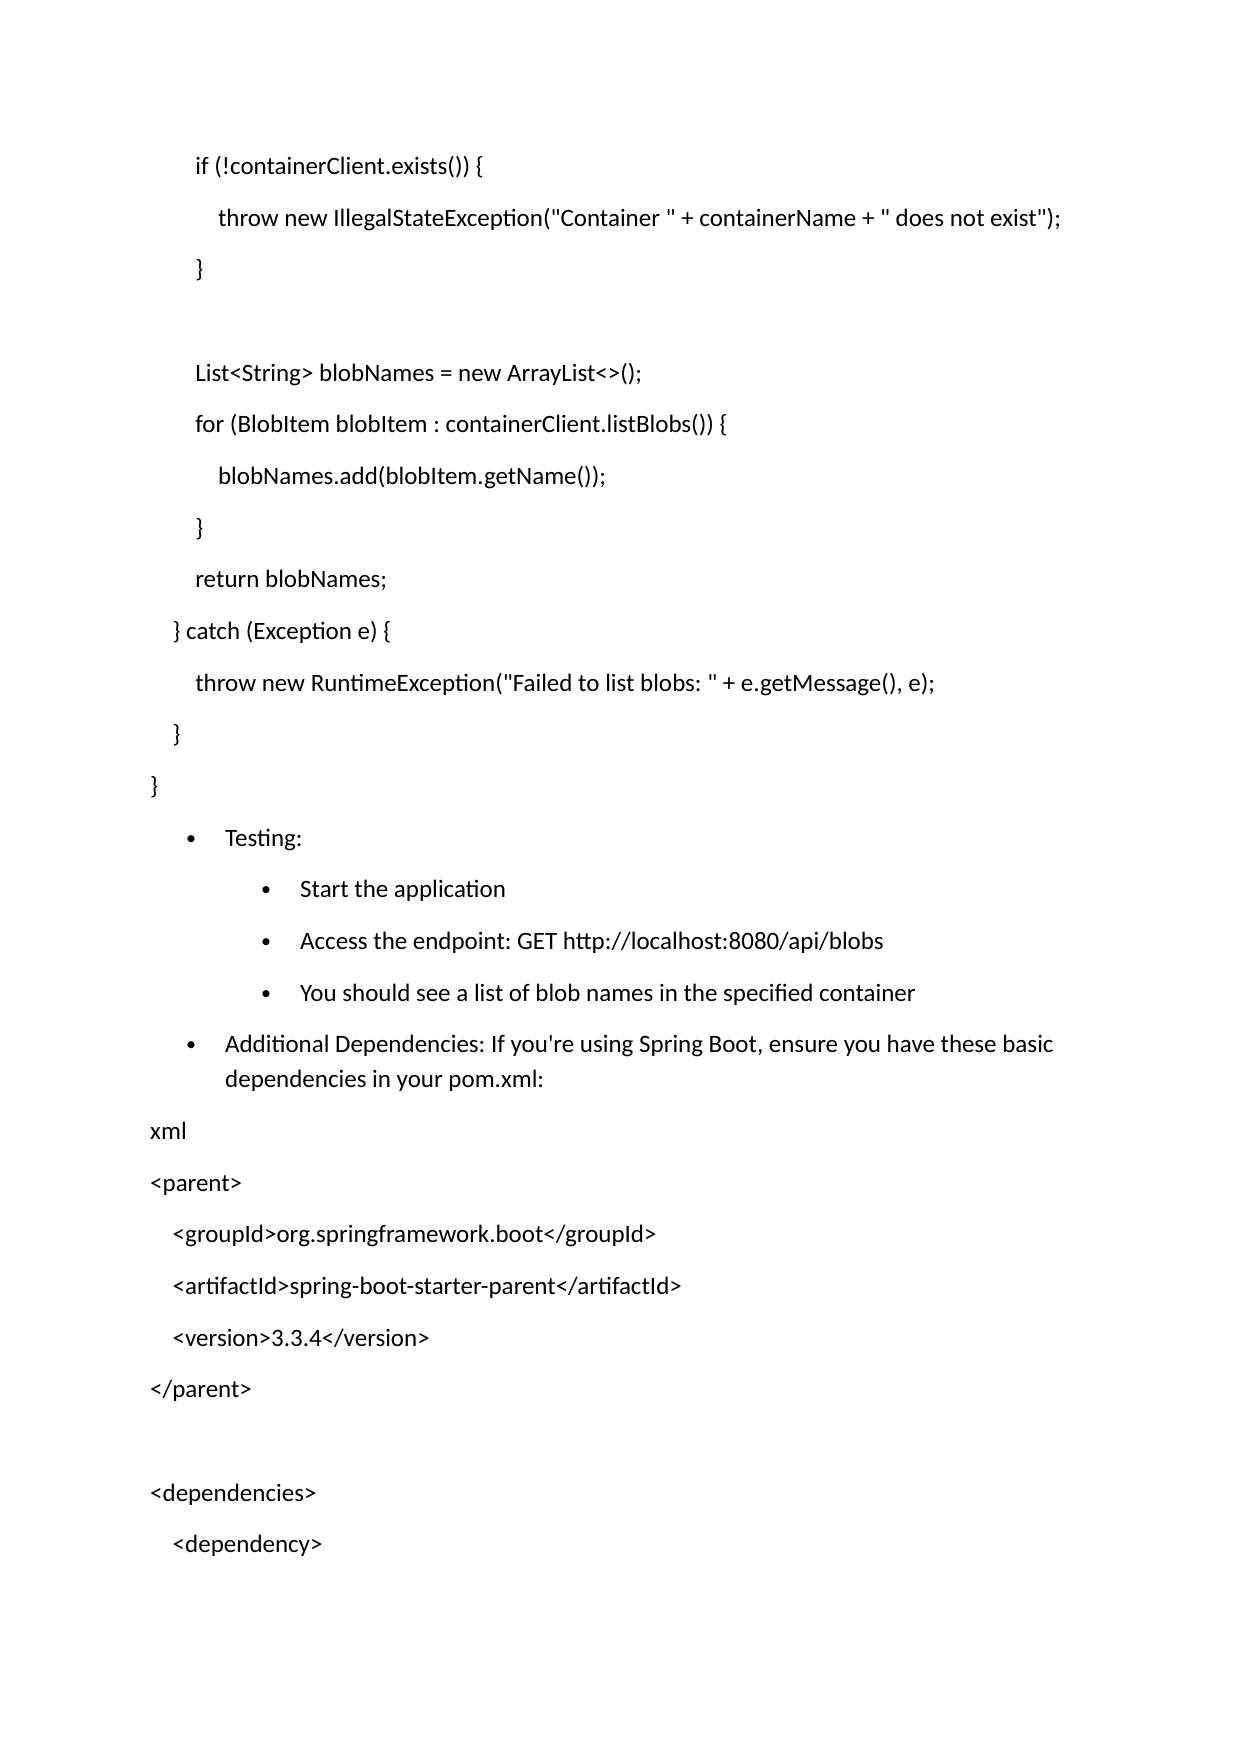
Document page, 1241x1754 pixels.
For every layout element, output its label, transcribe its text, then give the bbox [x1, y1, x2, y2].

text for (BlobItem blobItem : containerClient.listBlobs()) { [150, 408, 1090, 439]
text <dependencies> [150, 1477, 1090, 1507]
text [150, 1218, 1090, 1249]
text <dependency> [150, 1528, 1090, 1559]
text xml [150, 1115, 1090, 1146]
text blobNames.add(blobItem.getName()); [150, 460, 1090, 491]
text } catch (Exception e) { [150, 615, 1090, 646]
text throw new RuntimeException("Failed to list blobs: " + e.getMessage(), e); [150, 667, 1090, 697]
list You should see a list of blob names in the specified container [262, 977, 1090, 1007]
text <version>3.3.4</version> [150, 1322, 1090, 1352]
text return blobNames; [150, 563, 1090, 594]
text } [150, 770, 1090, 801]
text <artifactId>spring-boot-starter-parent</artifactId> [150, 1270, 1090, 1301]
text } [150, 253, 1090, 284]
list Additional Dependencies: If you're using Spring Boot, ensure you have these basic dependencies in your pom.xml: [187, 1028, 1090, 1094]
text } [150, 718, 1090, 749]
text </parent> [150, 1373, 1090, 1404]
list Start the application [262, 873, 1090, 904]
text List<String> blobNames = new ArrayList<>(); [150, 357, 1090, 387]
list Access the endpoint: GET http://localhost:8080/api/blobs [262, 925, 1090, 956]
text throw new IllegalStateException("Container " + containerName + " does not exist"); [150, 202, 1090, 232]
text if (!containerClient.exists()) { [150, 150, 1090, 181]
text <parent> [150, 1167, 1090, 1197]
text } [150, 512, 1090, 542]
list Testing: [187, 822, 1090, 852]
